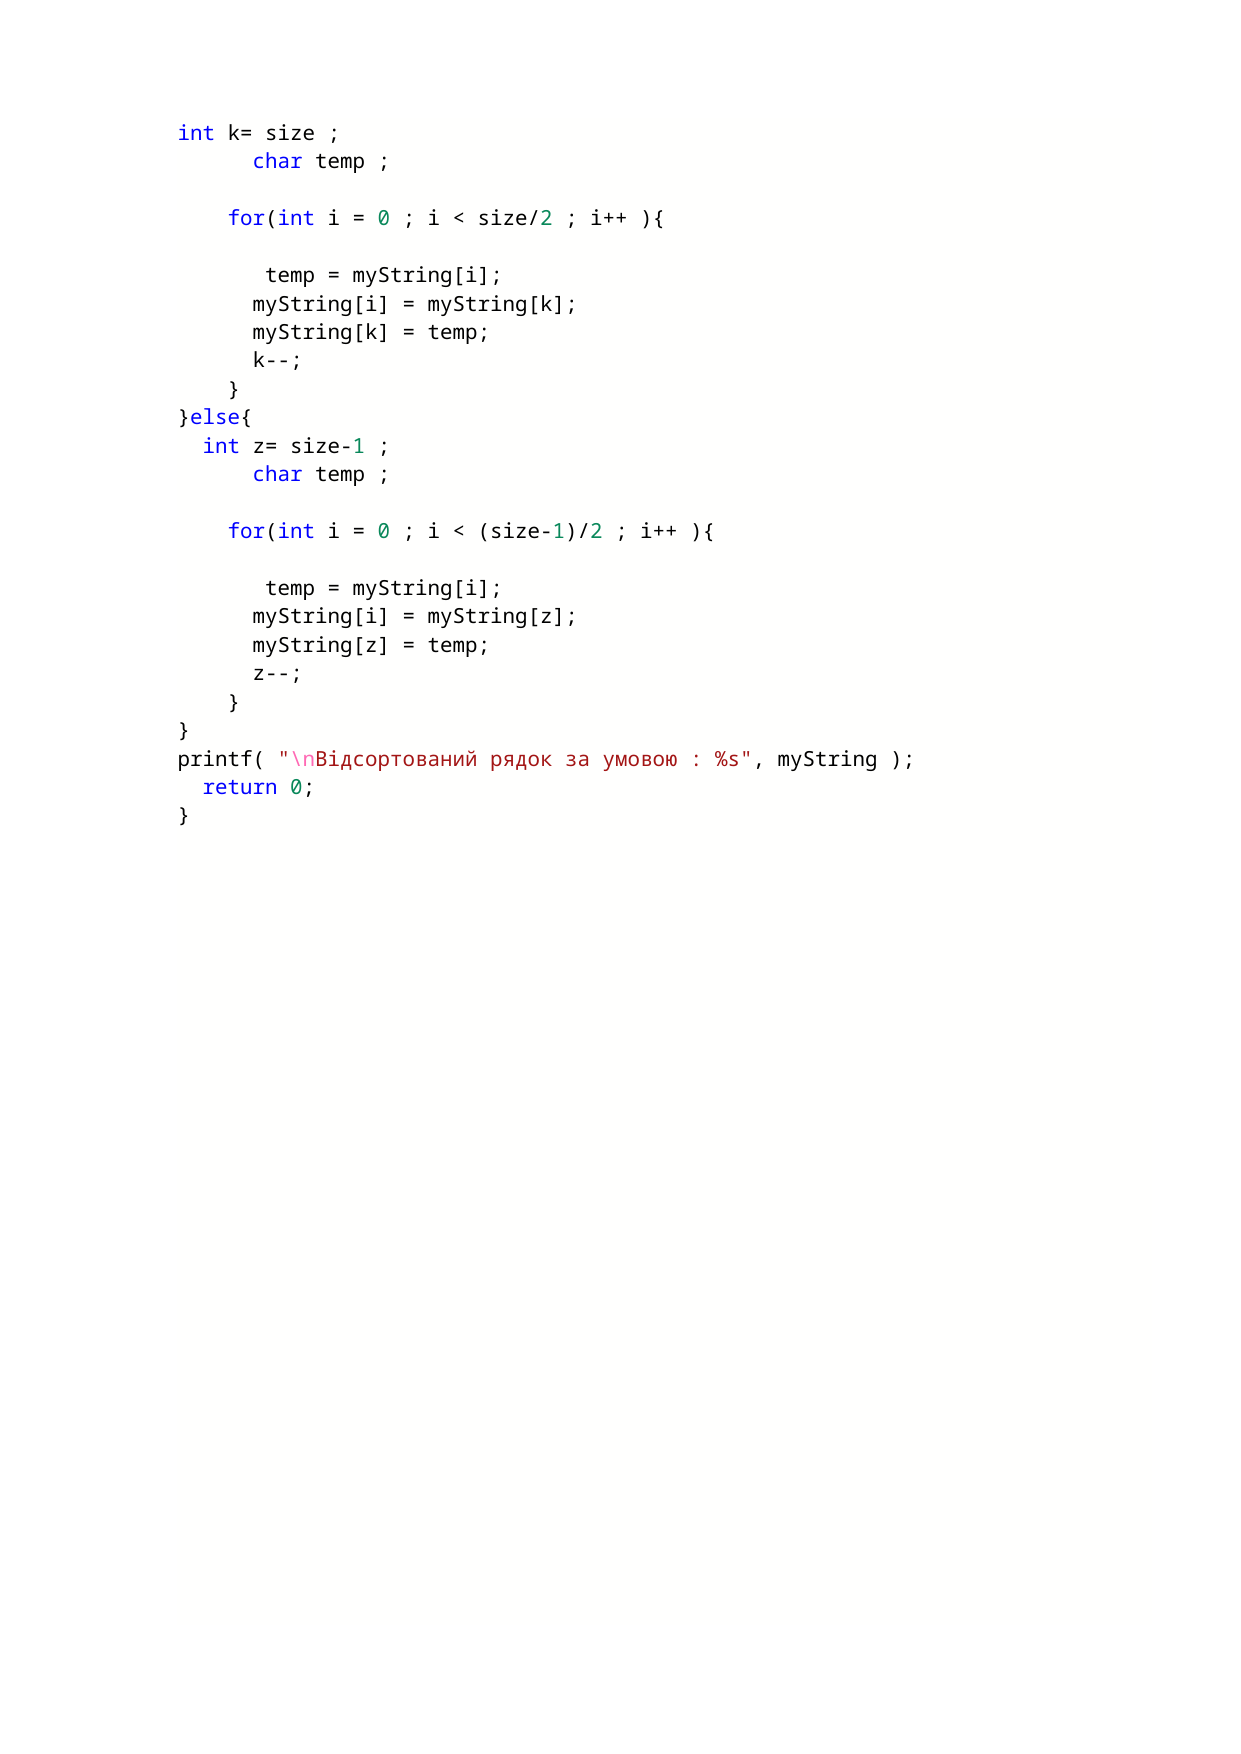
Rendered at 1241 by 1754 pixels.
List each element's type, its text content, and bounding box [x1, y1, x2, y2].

text temp = myString[i]; [177, 573, 1152, 602]
text myString[z] = temp; [177, 630, 1152, 658]
text myString[i] = myString[k]; [177, 289, 1152, 317]
text return 0; [177, 772, 1152, 801]
text } [177, 801, 1152, 829]
text k--; [177, 346, 1152, 374]
text printf( "\nВідсортований рядок за умовою : %s", myString ); [177, 744, 1152, 772]
text myString[i] = myString[z]; [177, 602, 1152, 630]
text } [177, 687, 1152, 715]
text char temp ; [177, 147, 1152, 175]
text } [177, 715, 1152, 744]
text int z= size-1 ; [177, 431, 1152, 459]
text char temp ; [177, 459, 1152, 488]
text for(int i = 0 ; i < (size-1)/2 ; i++ ){ [177, 516, 1152, 545]
text z--; [177, 658, 1152, 687]
text }else{ [177, 402, 1152, 431]
text myString[k] = temp; [177, 317, 1152, 346]
text temp = myString[i]; [177, 260, 1152, 289]
text for(int i = 0 ; i < size/2 ; i++ ){ [177, 203, 1152, 232]
text } [177, 374, 1152, 402]
text int k= size ; [177, 118, 1152, 147]
